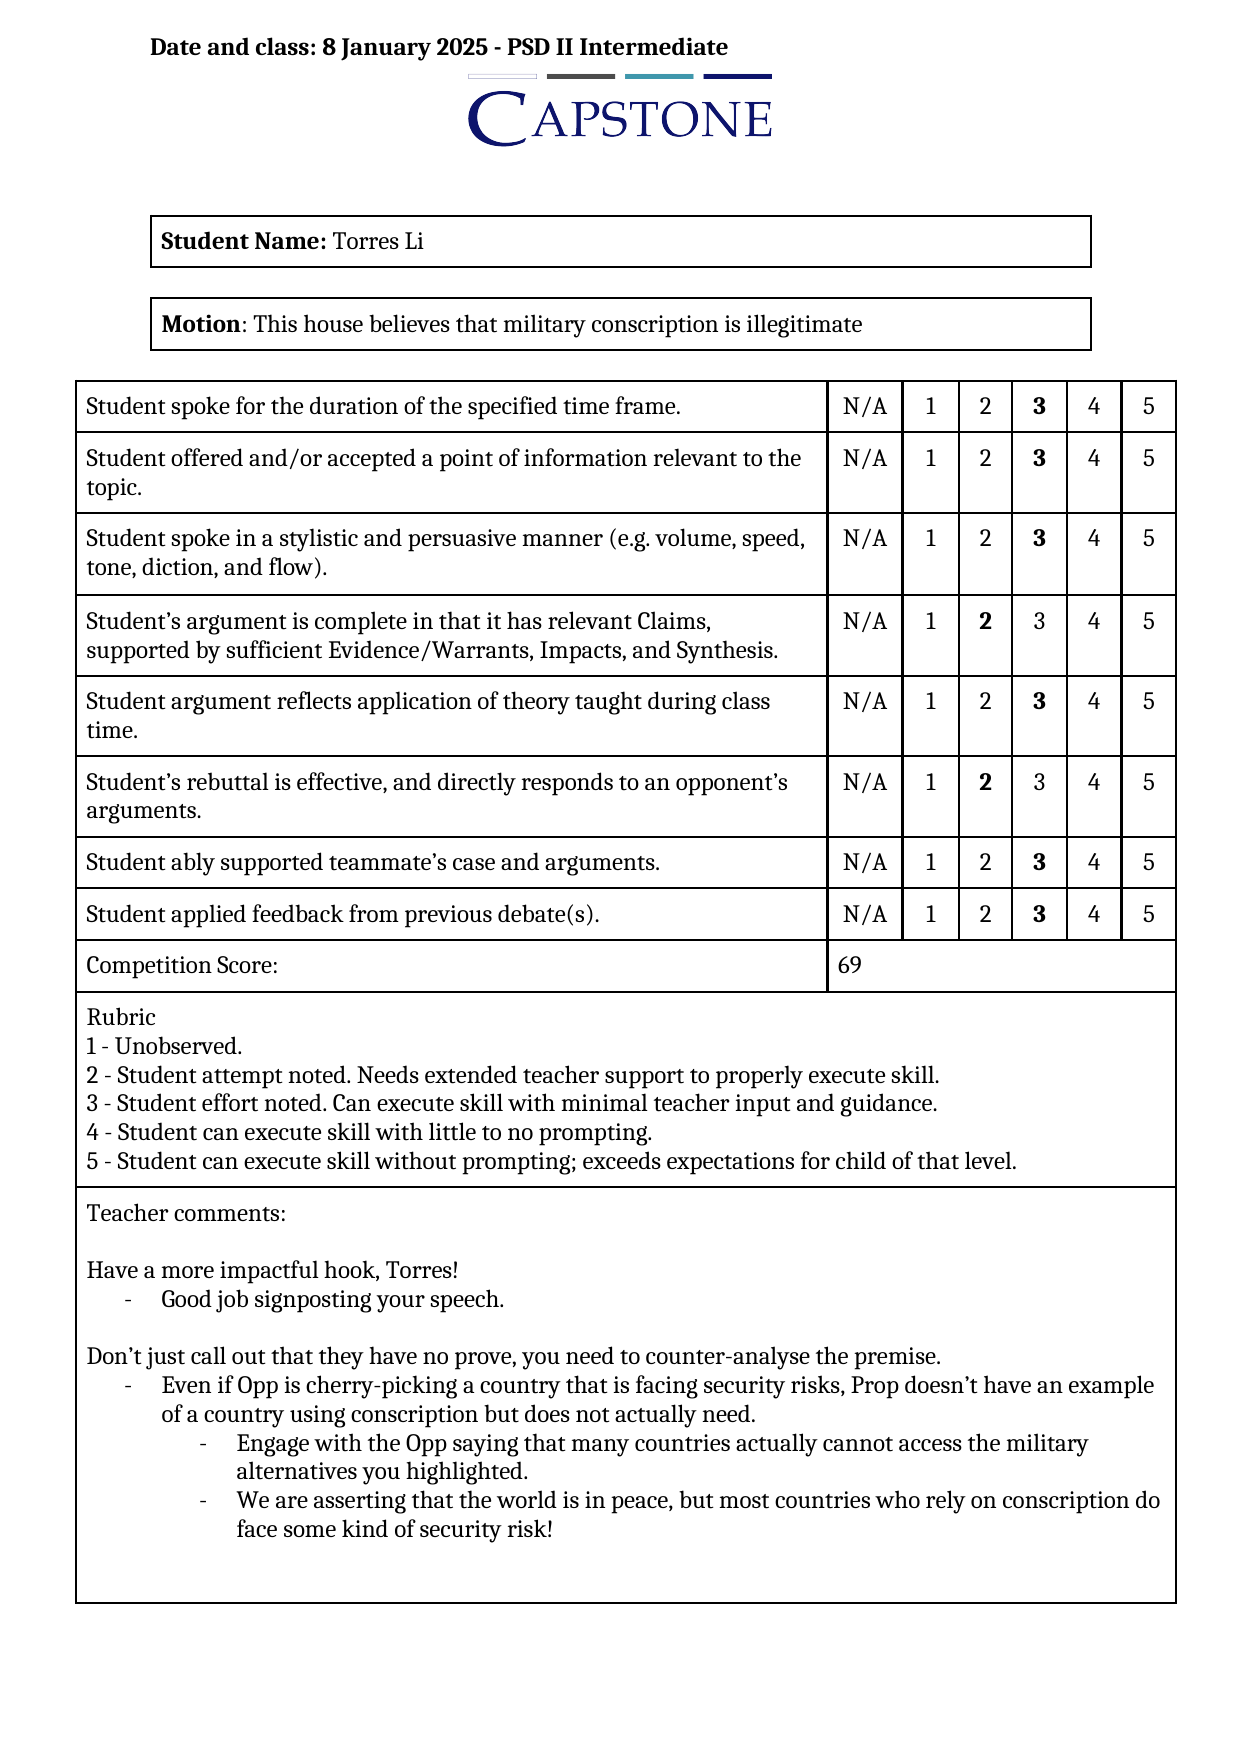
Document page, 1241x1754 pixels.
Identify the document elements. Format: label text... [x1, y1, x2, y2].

table_cell Student offered and/or accepted a point of information relevant to the topic. [77, 433, 826, 512]
table_cell 3 [1013, 514, 1066, 594]
table_cell Rubric 1 - Unobserved. 2 - Student attempt noted. Needs extended teacher support to properly execute skill. 3 - Student effort noted. Can execute skill with minimal teacher input and guidance. 4 - Student can execute skill with little to no prompting. 5 - Student can execute skill without prompting; exceeds expectations for child of that level. [77, 993, 1175, 1186]
table_header 5 [1123, 382, 1175, 431]
table_cell Student argument reflects application of theory taught during class time. [77, 677, 826, 755]
table_cell 5 [1123, 596, 1175, 675]
table_cell 2 [960, 514, 1011, 594]
table_header 4 [1068, 382, 1120, 431]
table_cell 2 [960, 677, 1011, 755]
table_header 2 [960, 382, 1011, 431]
table_cell N/A [829, 433, 901, 512]
table_cell 2 [960, 433, 1011, 512]
table_cell 3 [1013, 838, 1066, 887]
table_header Motion: This house believes that military conscription is illegitimate [152, 299, 1090, 349]
table_cell 5 [1123, 677, 1175, 755]
table_cell N/A [829, 596, 901, 675]
table_cell 3 [1013, 889, 1066, 939]
table_cell 1 [904, 889, 958, 939]
table_cell 1 [904, 596, 958, 675]
table_header Student Name: Torres Li [152, 217, 1090, 266]
table_header 3 [1013, 382, 1066, 431]
table_cell Student spoke in a stylistic and persuasive manner (e.g. volume, speed, tone, diction, and flow). [77, 514, 826, 594]
table_cell 5 [1123, 838, 1175, 887]
table_cell 2 [960, 889, 1011, 939]
table_cell 4 [1068, 596, 1120, 675]
table_cell 2 [960, 838, 1011, 887]
table_cell Student applied feedback from previous debate(s). [77, 889, 826, 939]
table_cell 3 [1013, 677, 1066, 755]
table_cell Student ably supported teammate’s case and arguments. [77, 838, 826, 887]
table_cell 4 [1068, 433, 1120, 512]
table_cell N/A [829, 838, 901, 887]
table_cell Student’s rebuttal is effective, and directly responds to an opponent’s arguments. [77, 757, 826, 836]
table_cell 5 [1123, 757, 1175, 836]
table_header 1 [904, 382, 958, 431]
table_cell N/A [829, 677, 901, 755]
table_cell 3 [1013, 757, 1066, 836]
table_cell 5 [1123, 889, 1175, 939]
picture [460, 66, 781, 153]
table_cell 1 [904, 757, 958, 836]
table_cell 1 [904, 433, 958, 512]
table_cell N/A [829, 757, 901, 836]
table_cell 3 [1013, 596, 1066, 675]
table_cell N/A [829, 514, 901, 594]
table_cell 4 [1068, 757, 1120, 836]
table_cell 69 [829, 941, 1175, 991]
table_header N/A [829, 382, 901, 431]
table_cell 5 [1123, 514, 1175, 594]
table_cell Competition Score: [77, 941, 826, 991]
table_cell 1 [904, 838, 958, 887]
table_cell 4 [1068, 889, 1120, 939]
table_cell 4 [1068, 514, 1120, 594]
table_cell 5 [1123, 433, 1175, 512]
table_cell 4 [1068, 838, 1120, 887]
table_cell 4 [1068, 677, 1120, 755]
table_header Student spoke for the duration of the specified time frame. [77, 382, 826, 431]
table_cell 3 [1013, 433, 1066, 512]
table_cell 2 [960, 757, 1011, 836]
table_cell 2 [960, 596, 1011, 675]
table_cell N/A [829, 889, 901, 939]
table_cell 1 [904, 514, 958, 594]
table_cell Student’s argument is complete in that it has relevant Claims, supported by sufficient Evidence/Warrants, Impacts, and Synthesis. [77, 596, 826, 675]
table_cell 1 [904, 677, 958, 755]
